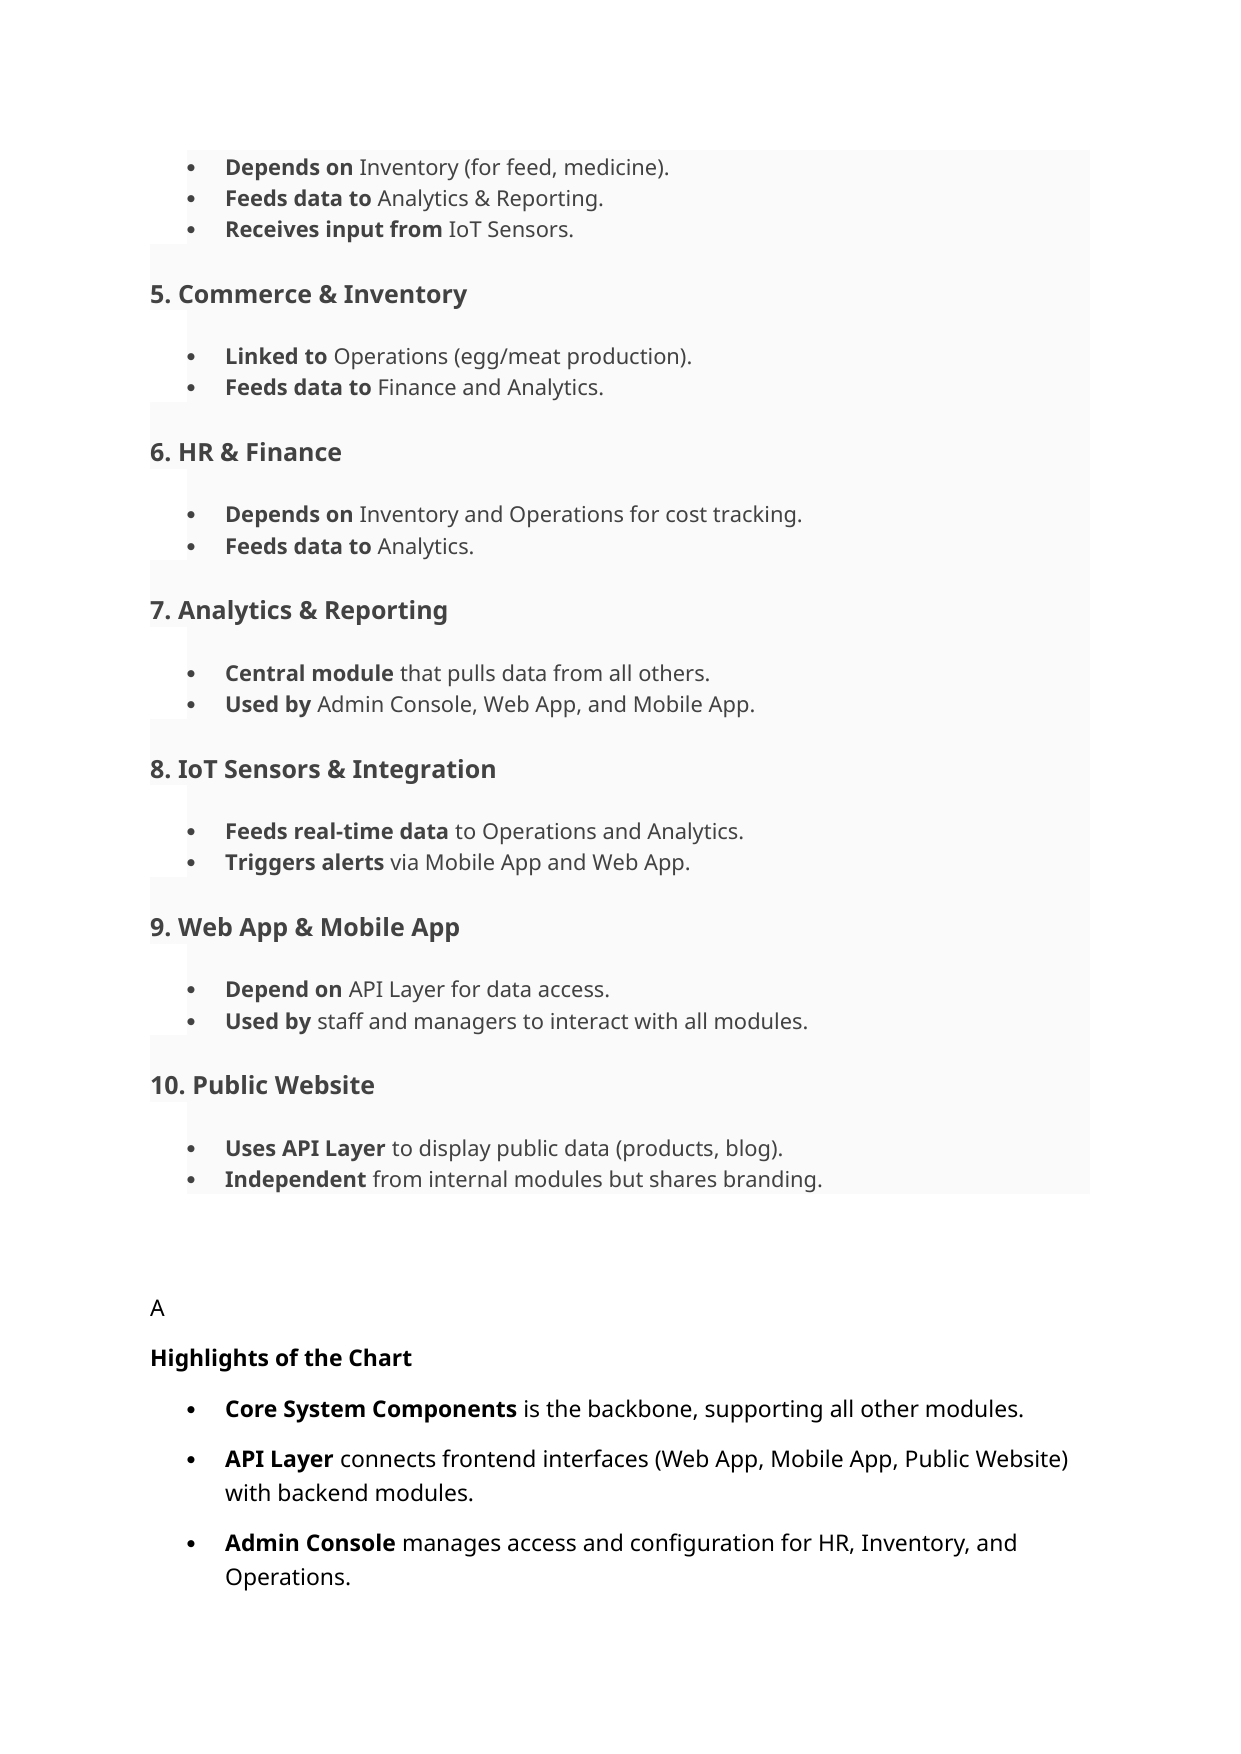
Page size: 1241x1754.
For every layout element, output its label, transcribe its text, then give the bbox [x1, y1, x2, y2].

list Feeds real-time data to Operations and Analytics. [187, 814, 1090, 846]
text 8. IoT Sensors & Integration [150, 748, 1090, 785]
list Core System Components is the backbone, supporting all other modules. [187, 1393, 1090, 1424]
text 6. HR & Finance [150, 431, 1090, 469]
list Feeds data to Finance and Analytics. [187, 371, 1090, 402]
list Independent from internal modules but shares branding. [187, 1162, 1090, 1194]
list Feeds data to Analytics. [187, 529, 1090, 560]
list Uses API Layer to display public data (products, blog). [187, 1131, 1090, 1162]
list Feeds data to Analytics & Reporting. [187, 181, 1090, 212]
list Central module that pulls data from all others. [187, 656, 1090, 687]
list Depend on API Layer for data access. [187, 973, 1090, 1004]
list Used by Admin Console, Web App, and Mobile App. [187, 687, 1090, 719]
list Admin Console manages access and configuration for HR, Inventory, and Operations. [187, 1527, 1090, 1592]
text 7. Analytics & Reporting [150, 589, 1090, 627]
list Depends on Inventory (for feed, medicine). [187, 150, 1090, 181]
list Receives input from IoT Sensors. [187, 212, 1090, 244]
list Depends on Inventory and Operations for cost tracking. [187, 498, 1090, 529]
text 9. Web App & Mobile App [150, 906, 1090, 944]
list Used by staff and managers to interact with all modules. [187, 1004, 1090, 1035]
text 10. Public Website [150, 1064, 1090, 1102]
text A [150, 1292, 1090, 1323]
list Triggers alerts via Mobile App and Web App. [187, 846, 1090, 877]
text 5. Commerce & Inventory [150, 273, 1090, 310]
list Linked to Operations (egg/meat production). [187, 339, 1090, 371]
text Highlights of the Chart [150, 1342, 1090, 1374]
list API Layer connects frontend interfaces (Web App, Mobile App, Public Website) with backend modules. [187, 1443, 1090, 1508]
